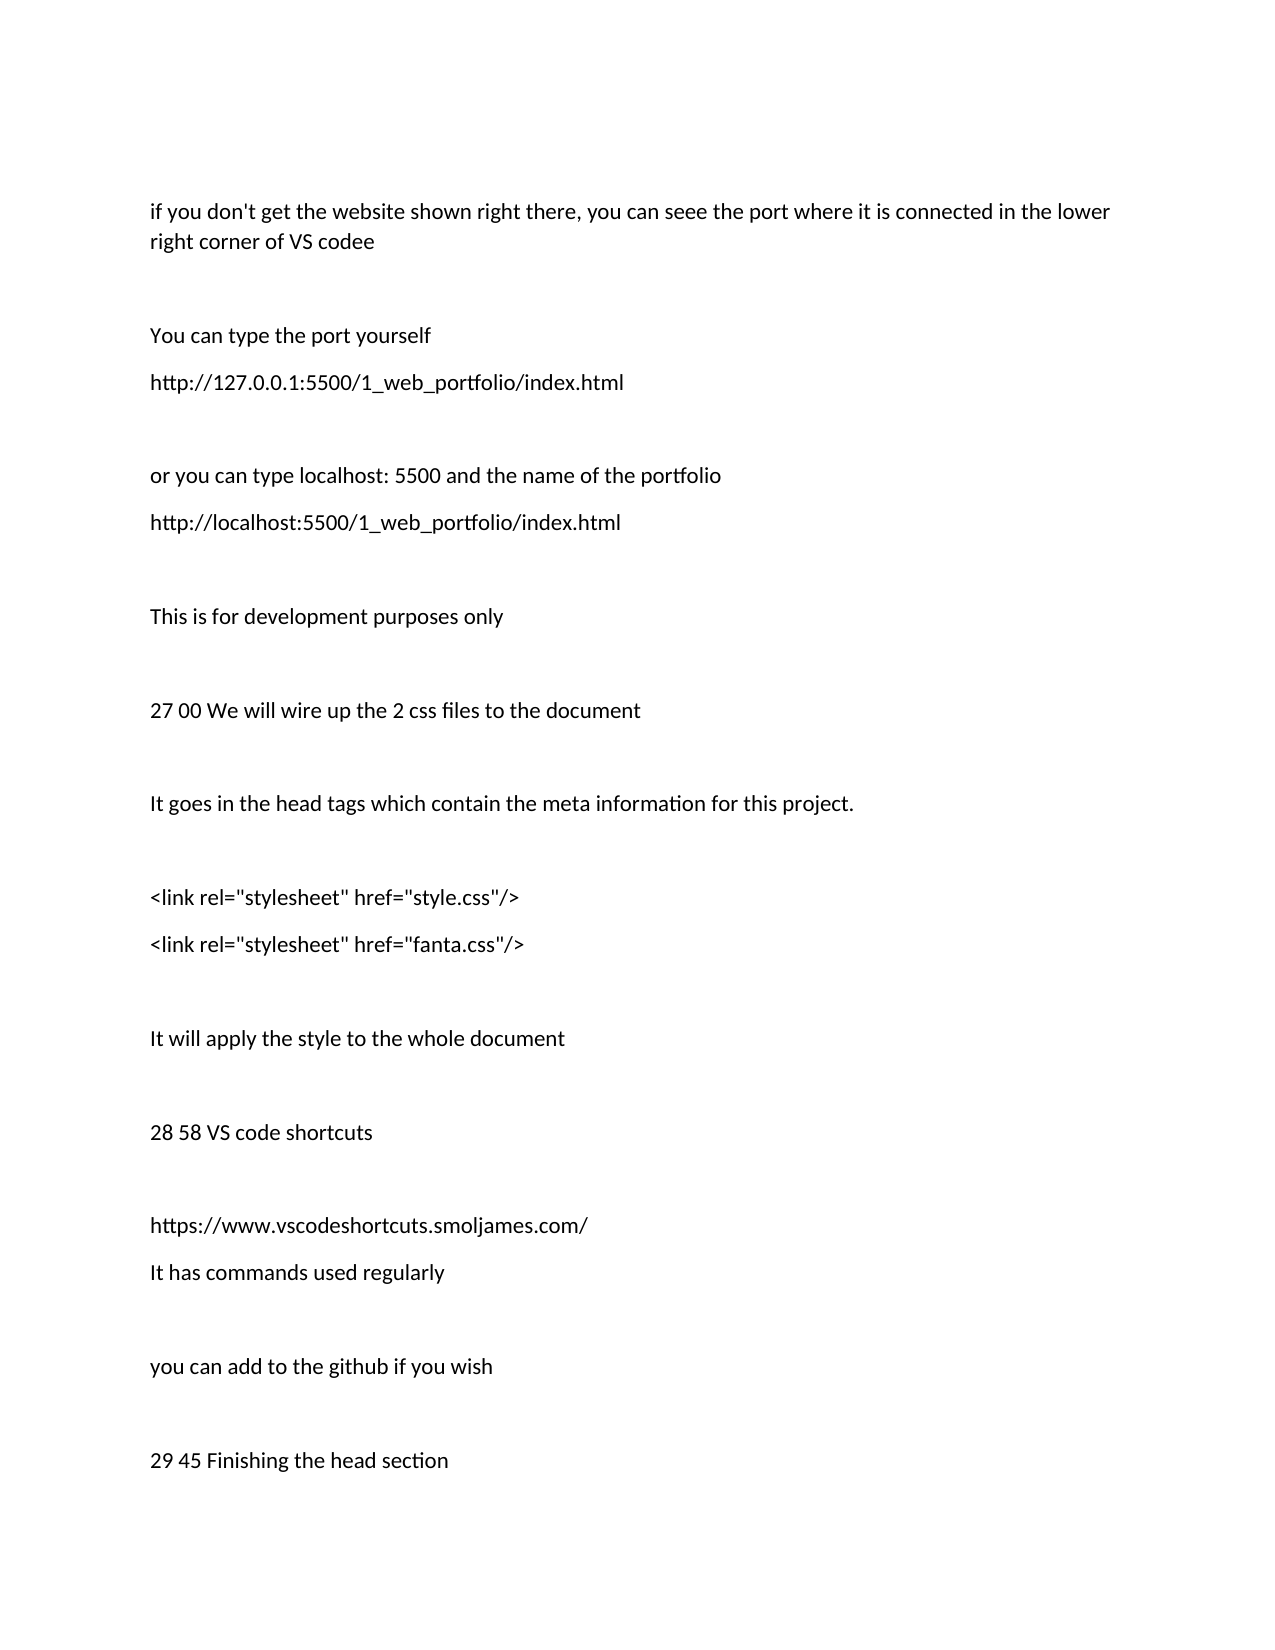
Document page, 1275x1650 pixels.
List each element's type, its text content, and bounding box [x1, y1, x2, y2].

text It goes in the head tags which contain the meta information for this project. [150, 789, 1125, 818]
text You can type the port yourself [150, 321, 1125, 349]
text This is for development purposes only [150, 602, 1125, 630]
text 27 00 We will wire up the 2 css files to the document [150, 696, 1125, 724]
text 28 58 VS code shortcuts [150, 1118, 1125, 1146]
text It will apply the style to the whole document [150, 1024, 1125, 1052]
text <link rel="stylesheet" href="style.css"/> [150, 883, 1125, 911]
text 29 45 Finishing the head section [150, 1446, 1125, 1474]
text or you can type localhost: 5500 and the name of the portfolio [150, 461, 1125, 489]
text http://localhost:5500/1_web_portfolio/index.html [150, 508, 1125, 536]
text <link rel="stylesheet" href="fanta.css"/> [150, 930, 1125, 958]
text http://127.0.0.1:5500/1_web_portfolio/index.html [150, 368, 1125, 396]
text you can add to the github if you wish [150, 1352, 1125, 1380]
text if you don't get the website shown right there, you can seee the port where it is connected in the lower right corner of VS codee [150, 197, 1125, 255]
text It has commands used regularly [150, 1258, 1125, 1286]
text https://www.vscodeshortcuts.smoljames.com/ [150, 1211, 1125, 1239]
